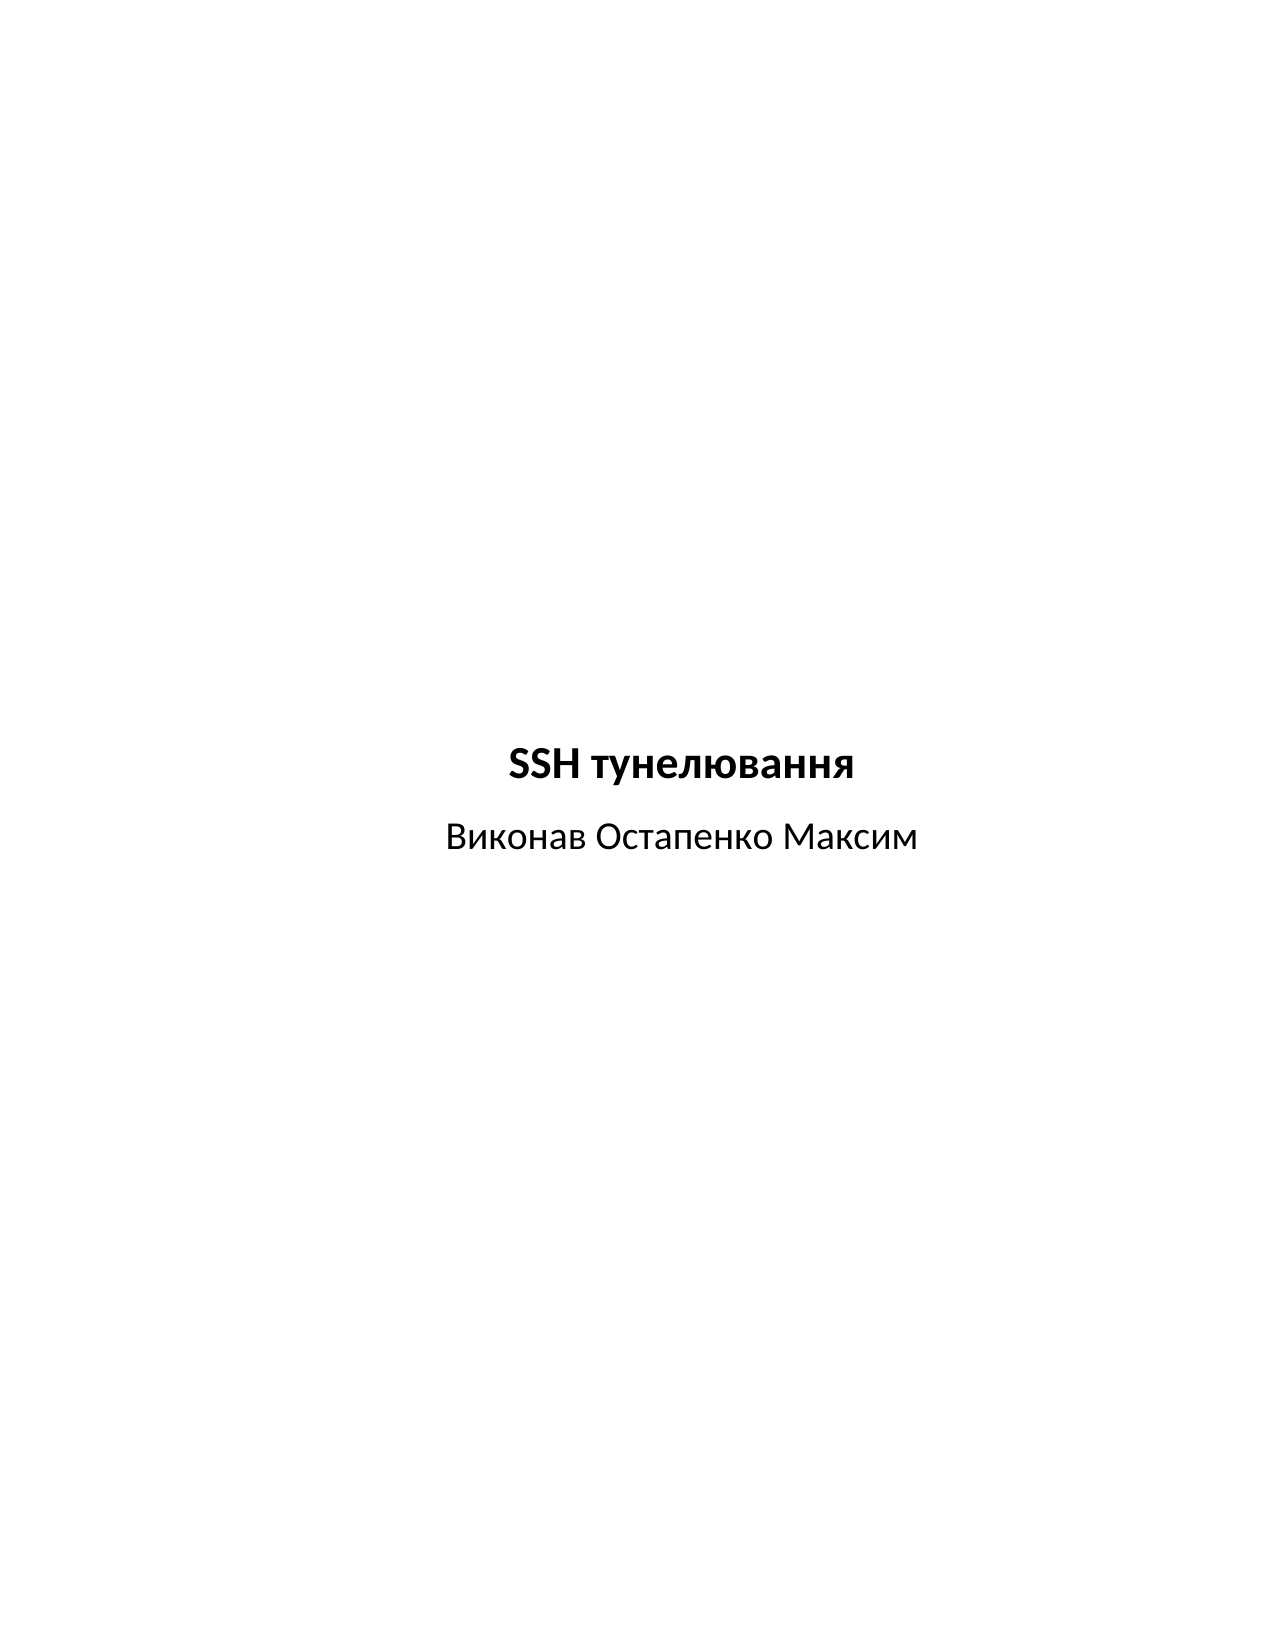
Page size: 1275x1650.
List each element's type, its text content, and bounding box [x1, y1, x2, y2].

text Виконав Остапенко Максим [177, 811, 1186, 859]
text SSH тунелювання [177, 734, 1186, 790]
